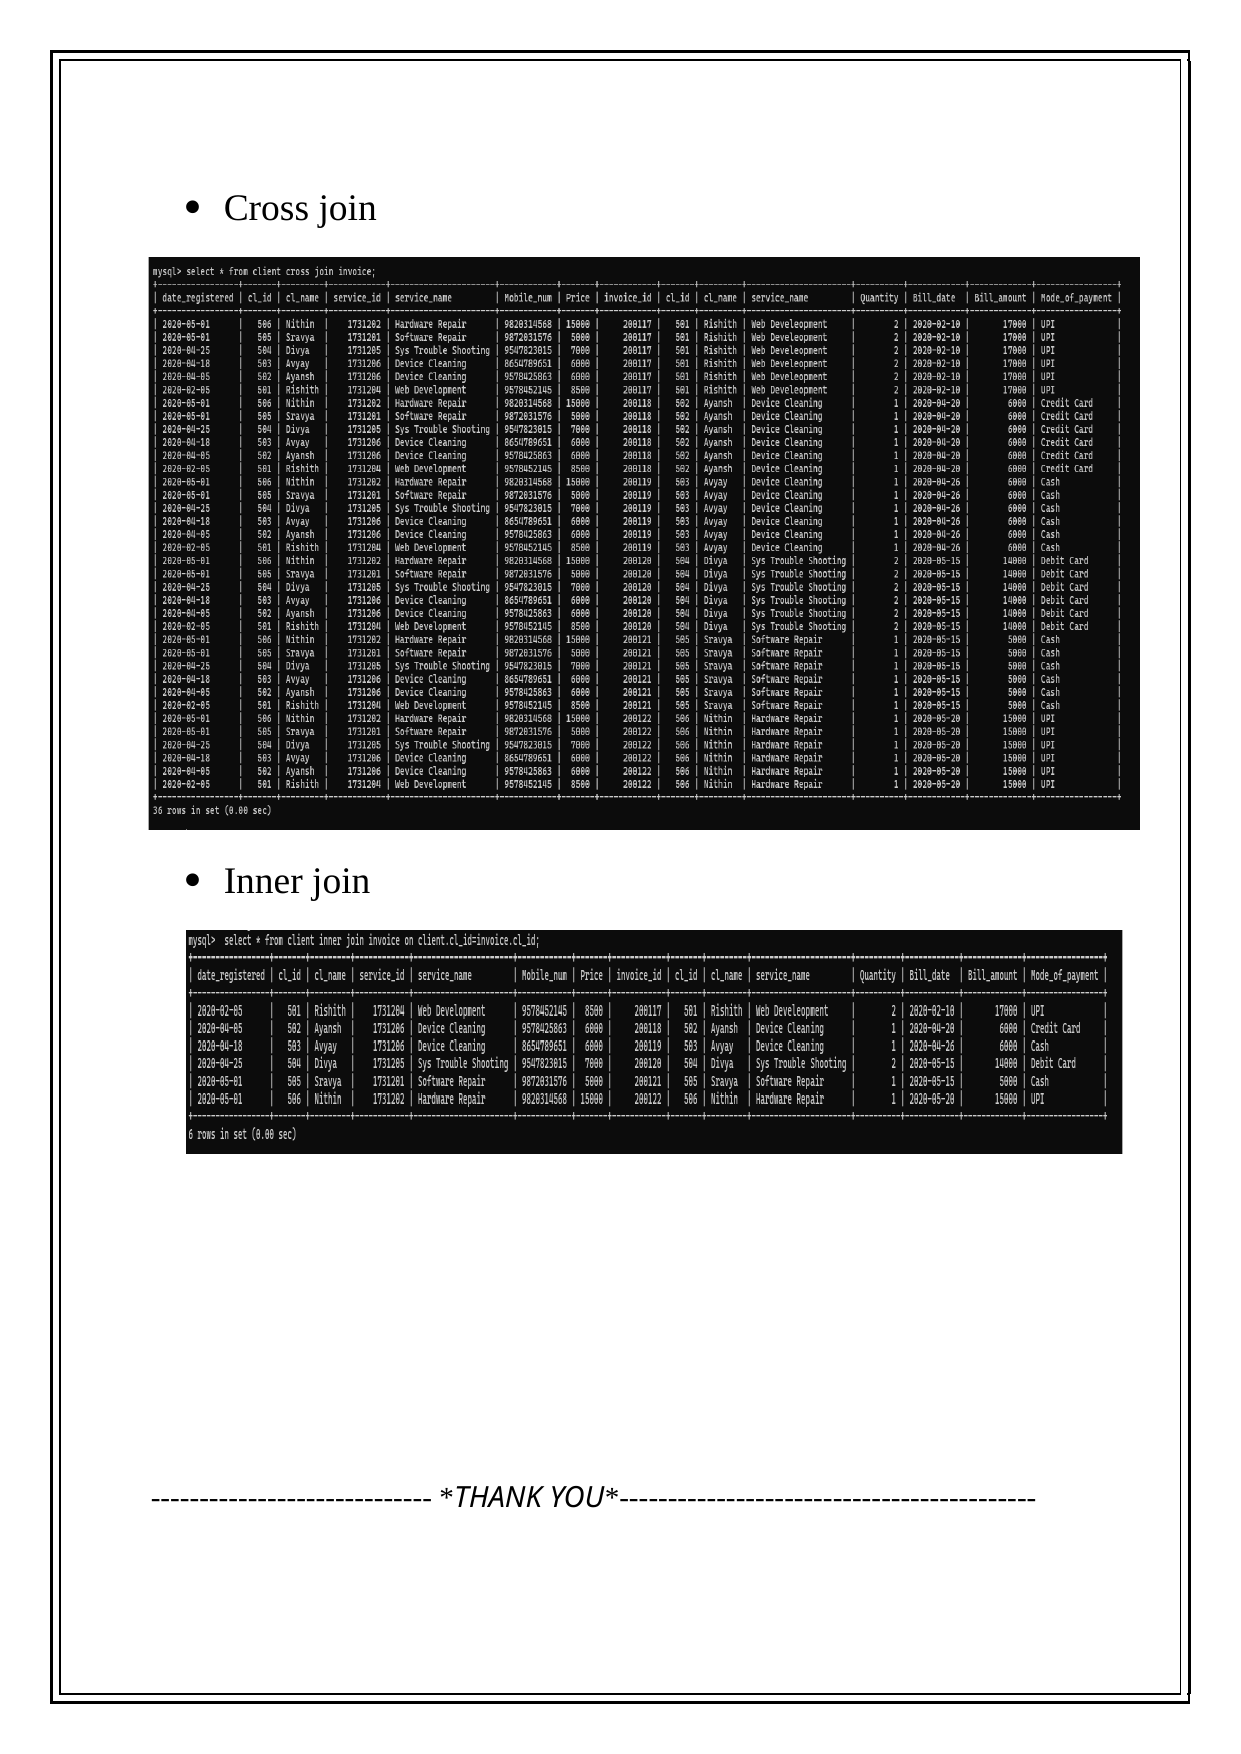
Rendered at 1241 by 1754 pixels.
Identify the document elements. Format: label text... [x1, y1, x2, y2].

list Inner join [186, 858, 1140, 901]
list Cross join [186, 186, 1140, 229]
picture [148, 257, 1140, 830]
text ----------------------------- *THANK YOU*------------------------------------------- [151, 1477, 1140, 1516]
picture [186, 930, 1123, 1154]
